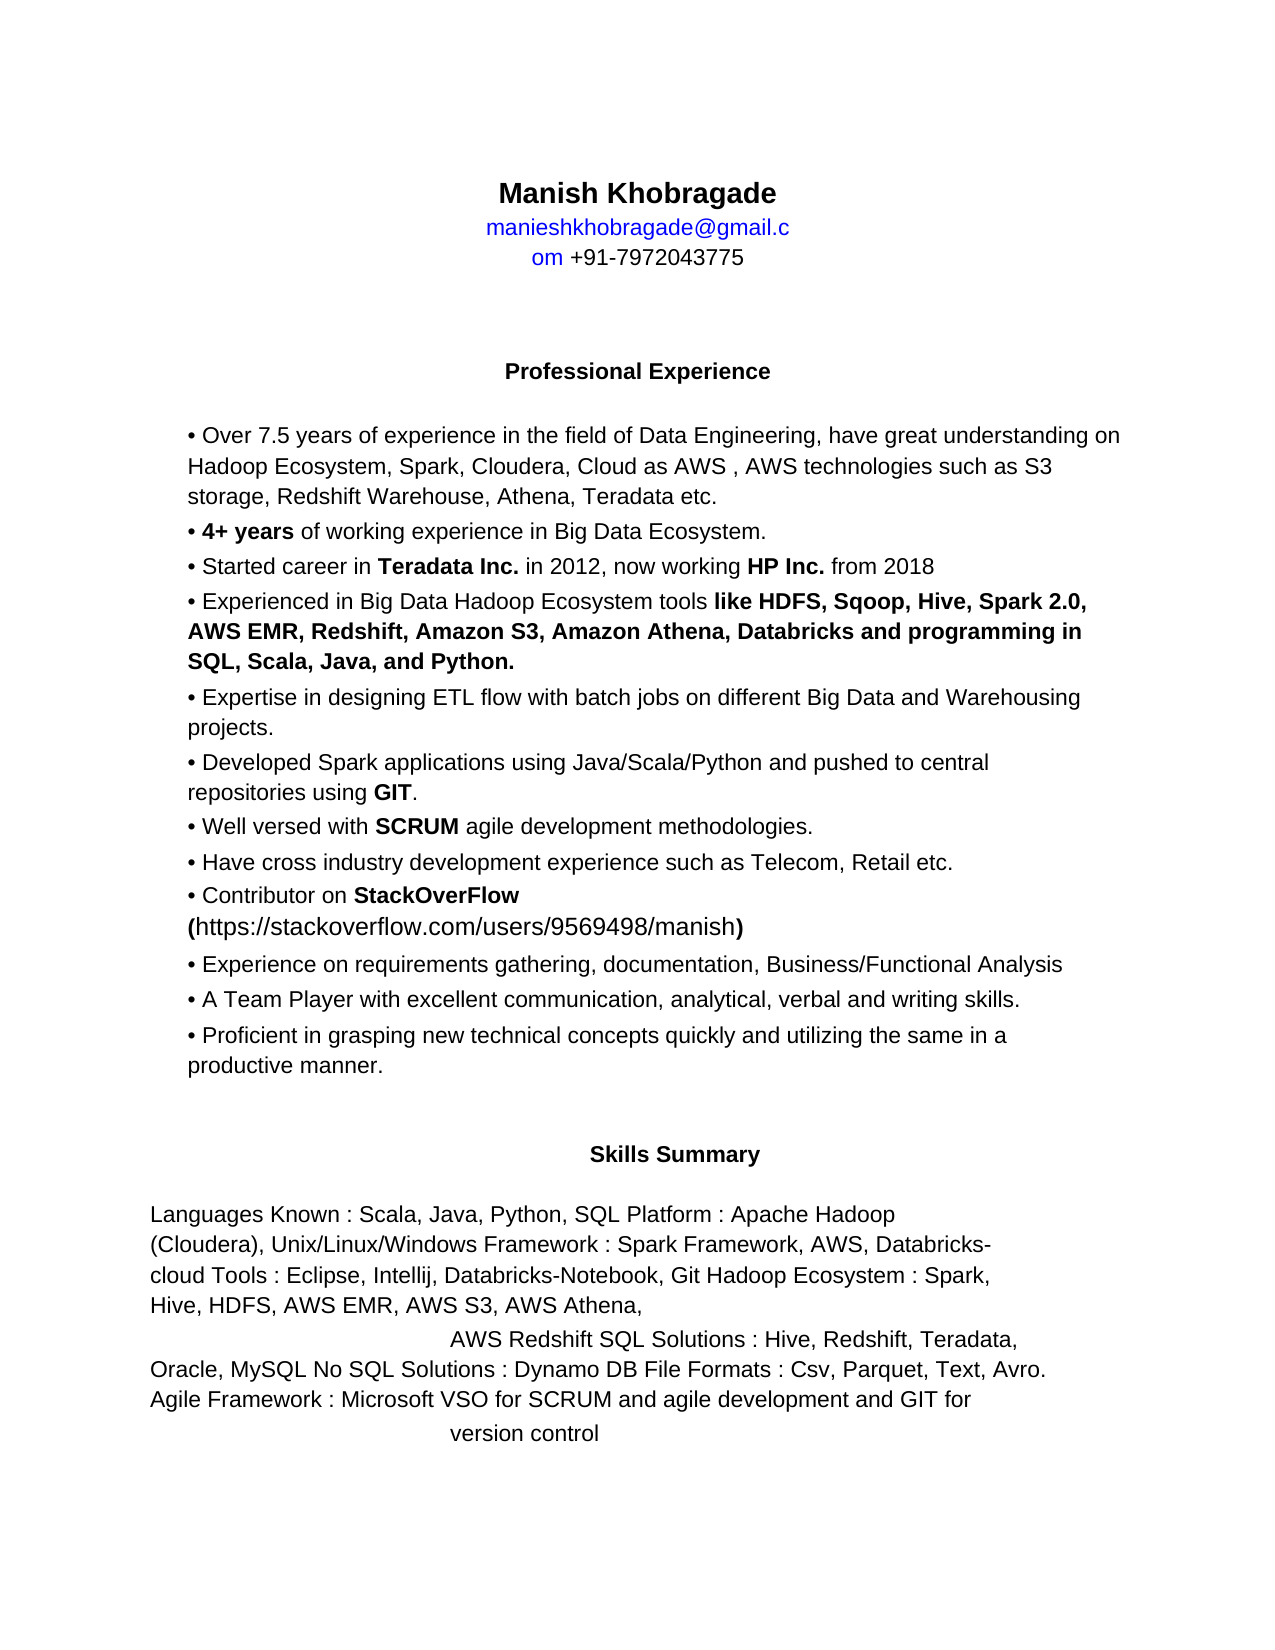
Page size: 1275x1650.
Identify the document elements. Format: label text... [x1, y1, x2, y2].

text Skills Summary [589, 1141, 761, 1167]
text • A Team Player with excellent communication, analytical, verbal and writing skills. [187, 986, 1044, 1013]
text • Experience on requirements gathering, documentation, Business/Functional Analysis [187, 951, 1086, 978]
text • Contributor on StackOverFlow (https://stackoverflow.com/users/9569498/manish) [187, 882, 1056, 941]
text • Well versed with SCRUM agile development methodologies. [187, 813, 837, 840]
text version control [450, 1419, 599, 1446]
text • Proficient in grasping new technical concepts quickly and utilizing the same in a productive manner. [187, 1022, 1031, 1078]
text AWS Redshift SQL Solutions : Hive, Redshift, Teradata, Oracle, MySQL No SQL Solutions : Dynamo DB File Formats : Csv, Parquet, Text, Avro. Agile Framework : Microsoft VSO for SCRUM and agile development and GIT for [150, 1326, 1081, 1412]
text • Have cross industry development experience such as Telecom, Retail etc. [187, 849, 977, 875]
text • Over 7.5 years of experience in the field of Data Engineering, have great understanding on Hadoop Ecosystem, Spark, Cloudera, Cloud as AWS , AWS technologies such as S3 storage, Redshift Warehouse, Athena, Teradata etc. [187, 422, 1122, 509]
text • Expertise in designing ETL flow with batch jobs on different Big Data and Warehousing projects. [187, 683, 1104, 740]
text • 4+ years of working experience in Big Data Ecosystem. [187, 518, 809, 544]
text • Started career in Teradata Inc. in 2012, now working HP Inc. from 2018 [187, 553, 958, 579]
text Languages Known : Scala, Java, Python, SQL Platform : Apache Hadoop (Cloudera), Unix/Linux/Windows Framework : Spark Framework, AWS, Databricks-cloud Tools : Eclipse, Intellij, Databricks-Notebook, Git Hadoop Ecosystem : Spark, Hive, HDFS, AWS EMR, AWS S3, AWS Athena, [150, 1201, 1016, 1318]
text Professional Experience [504, 358, 771, 384]
text Manish Khobragade manieshkhobragade@gmail.com +91-7972043775 [484, 176, 791, 270]
text • Developed Spark applications using Java/Scala/Python and pushed to central repositories using GIT. [187, 748, 1012, 805]
text • Experienced in Big Data Hadoop Ecosystem tools like HDFS, Sqoop, Hive, Spark 2.0, AWS EMR, Redshift, Amazon S3, Amazon Athena, Databricks and programming in SQL, Scala, Java, and Python. [187, 588, 1121, 675]
